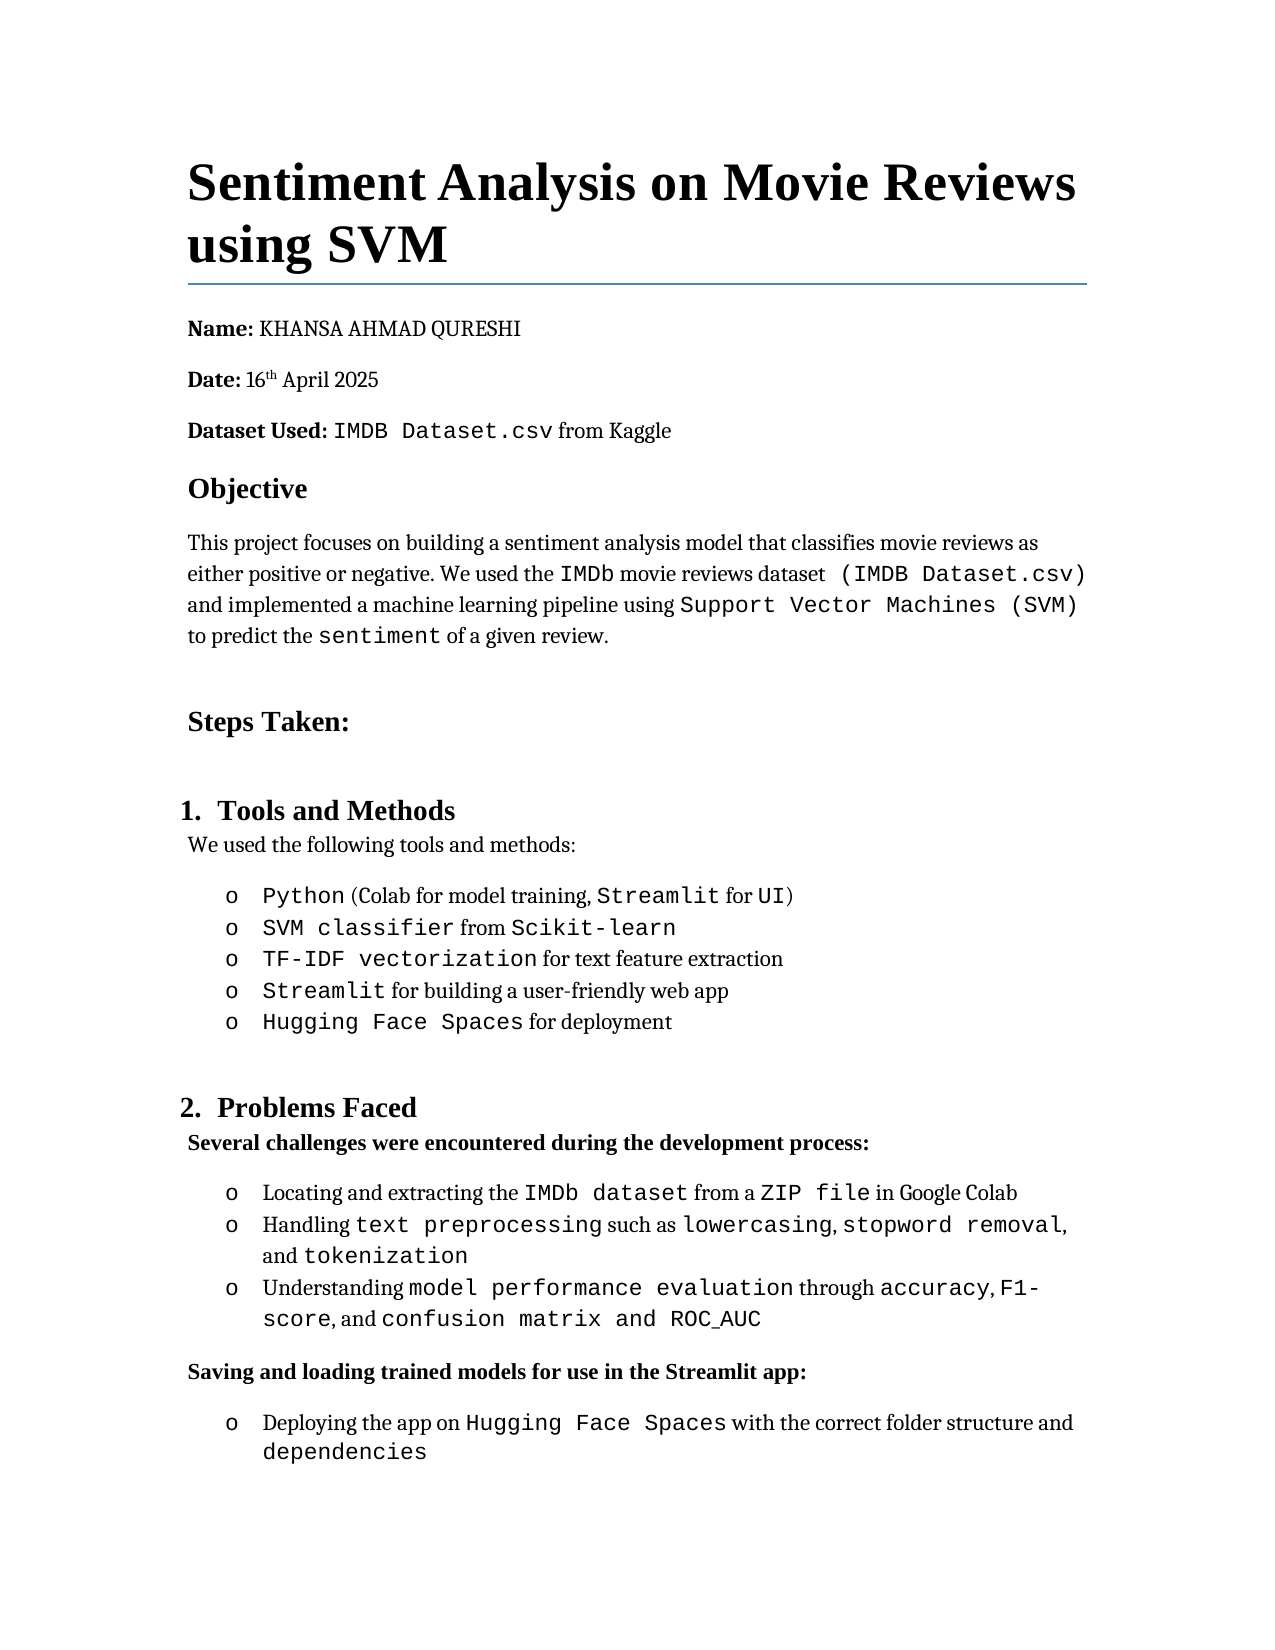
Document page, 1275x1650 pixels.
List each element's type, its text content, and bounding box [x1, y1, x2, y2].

text Objective [187, 471, 1087, 504]
list Streamlit for building a user-friendly web app [225, 977, 1087, 1005]
text Several challenges were encountered during the development process: [187, 1129, 1087, 1155]
list Understanding model performance evaluation through accuracy, F1-score, and confusion matrix and ROC_AUC [225, 1274, 1087, 1333]
subtitle Tools and Methods [179, 793, 1087, 827]
list Handling text preprocessing such as lowercasing, stopword removal, and tokenization [225, 1212, 1087, 1271]
text We used the following tools and methods: [187, 832, 1087, 858]
list Python (Colab for model training, Streamlit for UI) [225, 883, 1087, 910]
text Date: 16th April 2025 [187, 367, 1087, 394]
subtitle Problems Faced [179, 1091, 1087, 1124]
list Deploying the app on Hugging Face Spaces with the correct folder structure and dependencies [225, 1409, 1087, 1467]
list Hugging Face Spaces for deployment [225, 1009, 1087, 1036]
list Locating and extracting the IMDb dataset from a ZIP file in Google Colab [225, 1180, 1087, 1208]
subtitle Steps Taken: [187, 704, 1087, 738]
text Dataset Used: IMDB Dataset.csv from Kaggle [187, 418, 1087, 446]
list SVM classifier from Scikit-learn [225, 914, 1087, 942]
title Sentiment Analysis on Movie Reviews using SVM [187, 150, 1087, 285]
text Name: KHANSA AHMAD QURESHI [187, 316, 1087, 343]
text Saving and loading trained models for use in the Streamlit app: [187, 1358, 1087, 1385]
list TF-IDF vectorization for text feature extraction [225, 946, 1087, 973]
text This project focuses on building a sentiment analysis model that classifies movie reviews as either positive or negative. We used the IMDb movie reviews dataset (IMDB Dataset.csv) and implemented a machine learning pipeline using Support Vector Machines (SVM) to predict the sentiment of a given review. [187, 530, 1087, 651]
